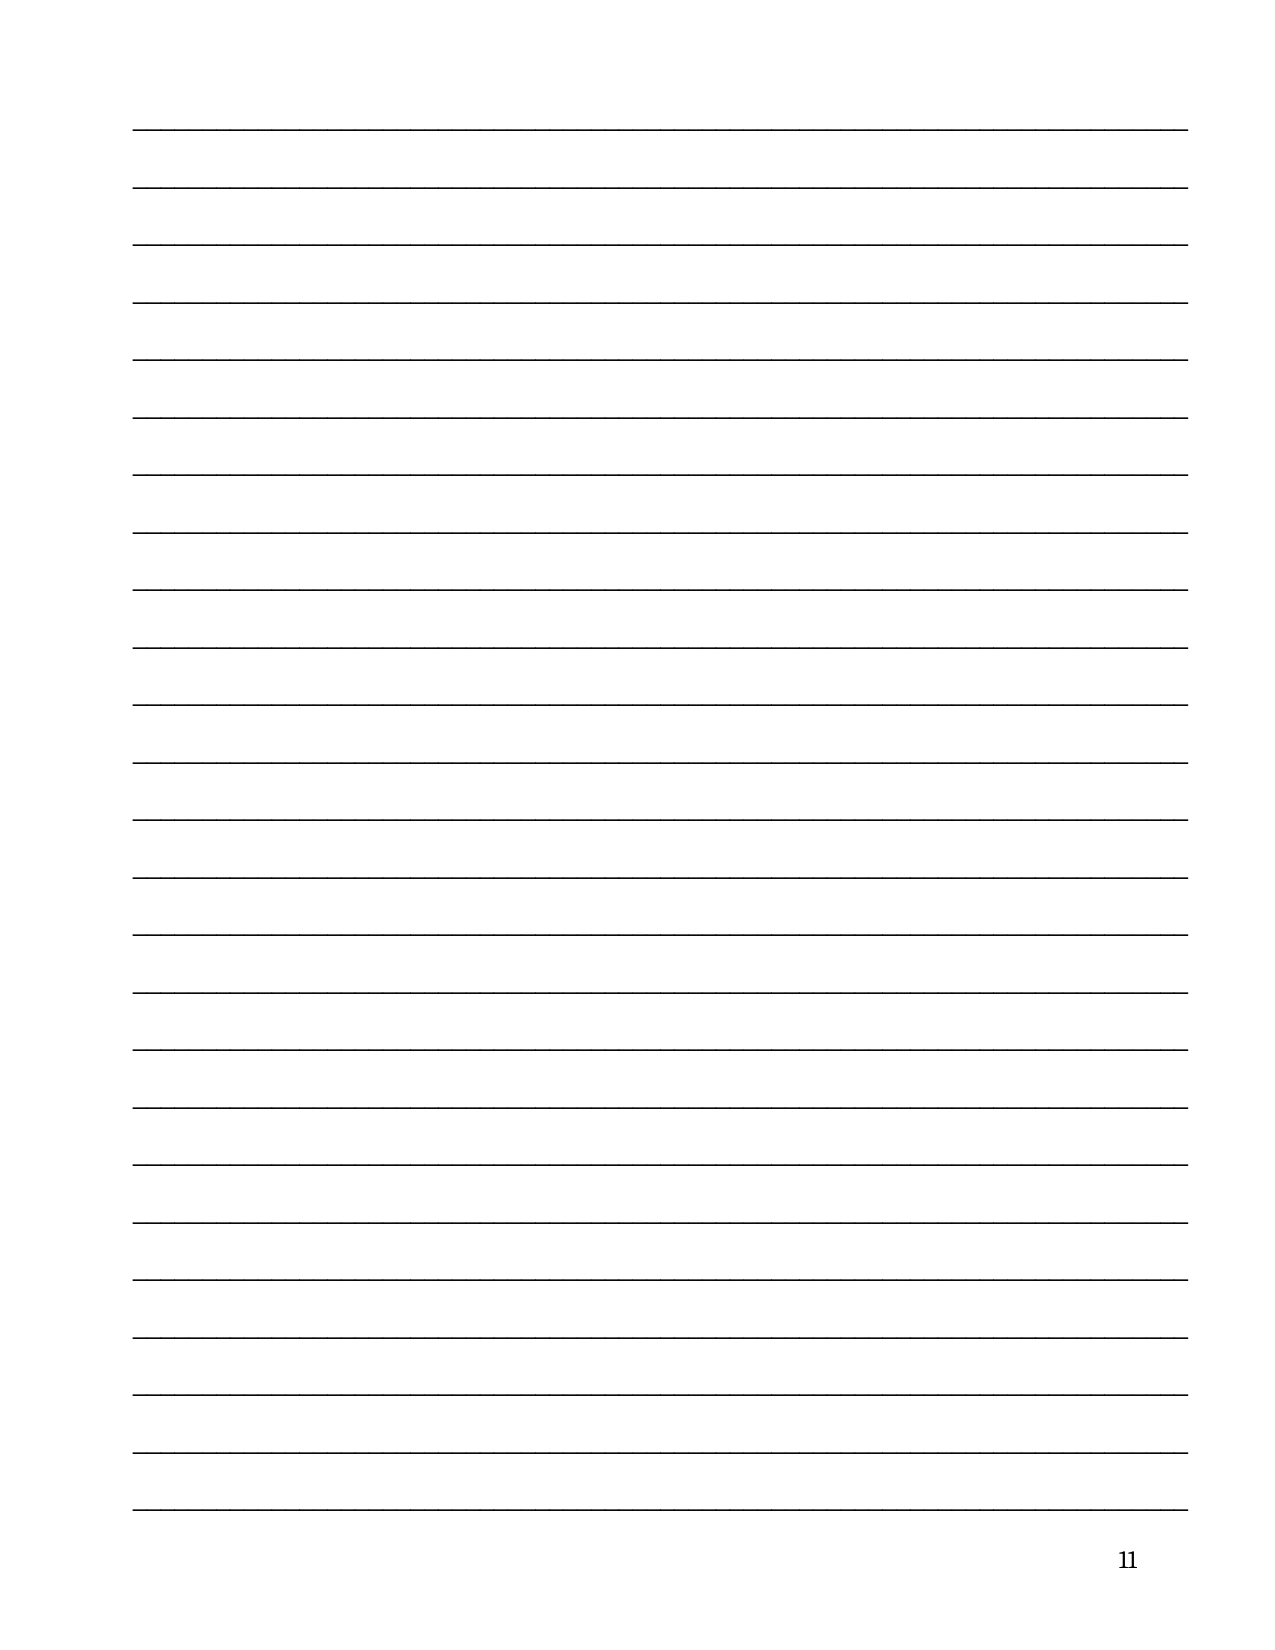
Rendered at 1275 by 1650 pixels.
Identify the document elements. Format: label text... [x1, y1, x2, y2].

text ____________________________________________________________________________ [133, 1311, 1197, 1340]
text ____________________________________________________________________________ [133, 678, 1197, 707]
text ____________________________________________________________________________ [133, 563, 1197, 592]
text ____________________________________________________________________________ [133, 506, 1197, 535]
text ____________________________________________________________________________ [133, 1138, 1197, 1167]
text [133, 103, 1197, 132]
text ____________________________________________________________________________ [133, 448, 1197, 477]
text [133, 1483, 1197, 1512]
text ____________________________________________________________________________ [133, 966, 1197, 995]
text ____________________________________________________________________________ [133, 1253, 1197, 1282]
text ____________________________________________________________________________ [133, 391, 1197, 420]
text ____________________________________________________________________________ [133, 908, 1197, 937]
text ____________________________________________________________________________ [133, 621, 1197, 650]
text ____________________________________________________________________________ [133, 1368, 1197, 1397]
text ____________________________________________________________________________ [133, 1196, 1197, 1225]
text ____________________________________________________________________________ [133, 793, 1197, 822]
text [133, 1426, 1197, 1455]
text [133, 218, 1197, 247]
text ____________________________________________________________________________ [133, 736, 1197, 765]
text ____________________________________________________________________________ [133, 276, 1197, 305]
text ____________________________________________________________________________ [133, 333, 1197, 362]
text ____________________________________________________________________________ [133, 1081, 1197, 1110]
text ____________________________________________________________________________ [133, 851, 1197, 880]
text ____________________________________________________________________________ [133, 1023, 1197, 1052]
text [133, 161, 1197, 190]
